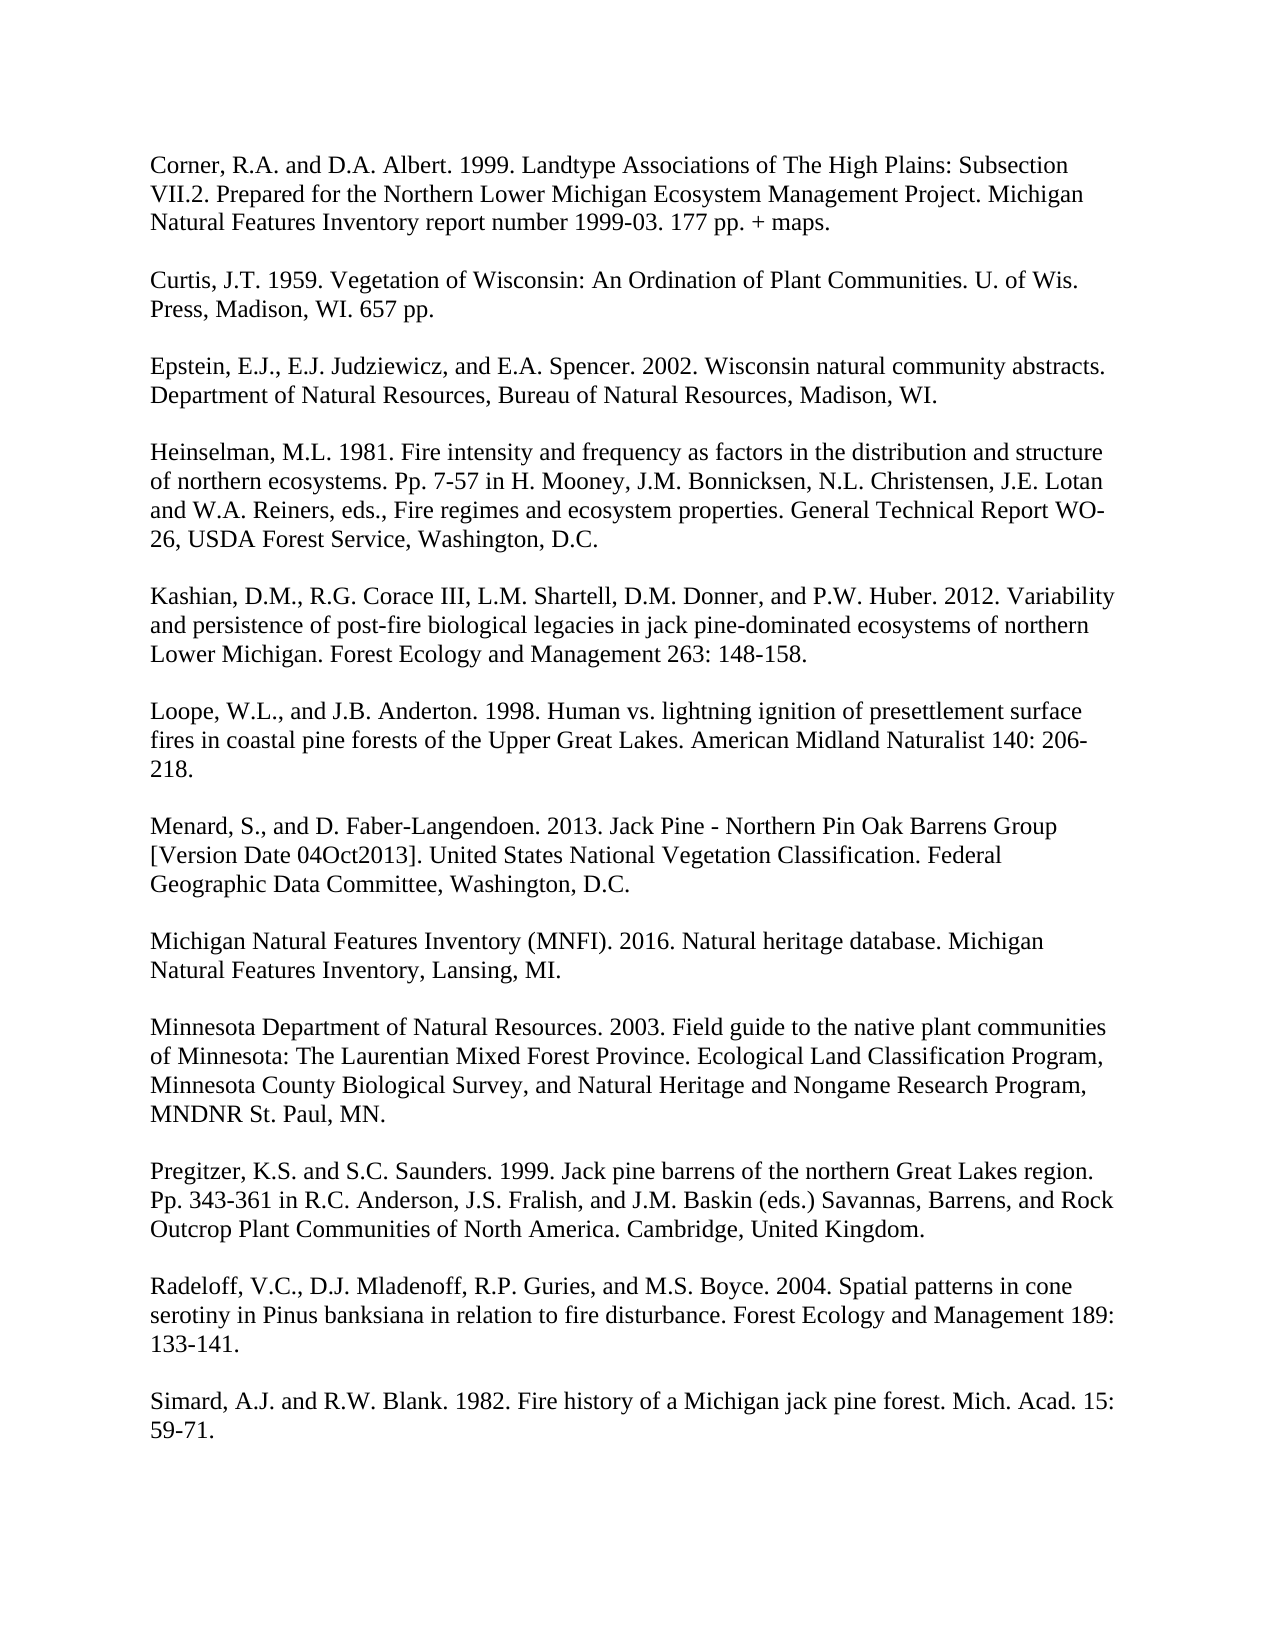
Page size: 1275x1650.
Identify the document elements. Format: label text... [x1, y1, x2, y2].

text Epstein, E.J., E.J. Judziewicz, and E.A. Spencer. 2002. Wisconsin natural community abstracts. Department of Natural Resources, Bureau of Natural Resources, Madison, WI. [150, 351, 1125, 409]
text Kashian, D.M., R.G. Corace III, L.M. Shartell, D.M. Donner, and P.W. Huber. 2012. Variability and persistence of post-fire biological legacies in jack pine-dominated ecosystems of northern Lower Michigan. Forest Ecology and Management 263: 148-158. [150, 581, 1125, 667]
text Heinselman, M.L. 1981. Fire intensity and frequency as factors in the distribution and structure of northern ecosystems. Pp. 7-57 in H. Mooney, J.M. Bonnicksen, N.L. Christensen, J.E. Lotan and W.A. Reiners, eds., Fire regimes and ecosystem properties. General Technical Report WO-26, USDA Forest Service, Washington, D.C. [150, 437, 1125, 552]
text Michigan Natural Features Inventory (MNFI). 2016. Natural heritage database. Michigan Natural Features Inventory, Lansing, MI. [150, 926, 1125, 984]
text Pregitzer, K.S. and S.C. Saunders. 1999. Jack pine barrens of the northern Great Lakes region. Pp. 343-361 in R.C. Anderson, J.S. Fralish, and J.M. Baskin (eds.) Savannas, Barrens, and Rock Outcrop Plant Communities of North America. Cambridge, United Kingdom. [150, 1156, 1125, 1242]
text Curtis, J.T. 1959. Vegetation of Wisconsin: An Ordination of Plant Communities. U. of Wis. Press, Madison, WI. 657 pp. [150, 265, 1125, 322]
text Loope, W.L., and J.B. Anderton. 1998. Human vs. lightning ignition of presettlement surface fires in coastal pine forests of the Upper Great Lakes. American Midland Naturalist 140: 206-218. [150, 696, 1125, 782]
text Minnesota Department of Natural Resources. 2003. Field guide to the native plant communities of Minnesota: The Laurentian Mixed Forest Province. Ecological Land Classification Program, Minnesota County Biological Survey, and Natural Heritage and Nongame Research Program, MNDNR St. Paul, MN. [150, 1012, 1125, 1127]
text Corner, R.A. and D.A. Albert. 1999. Landtype Associations of The High Plains: Subsection VII.2. Prepared for the Northern Lower Michigan Ecosystem Management Project. Michigan Natural Features Inventory report number 1999-03. 177 pp. + maps. [150, 150, 1125, 236]
text Radeloff, V.C., D.J. Mladenoff, R.P. Guries, and M.S. Boyce. 2004. Spatial patterns in cone serotiny in Pinus banksiana in relation to fire disturbance. Forest Ecology and Management 189: 133-141. [150, 1271, 1125, 1357]
text Menard, S., and D. Faber-Langendoen. 2013. Jack Pine - Northern Pin Oak Barrens Group [Version Date 04Oct2013]. United States National Vegetation Classification. Federal Geographic Data Committee, Washington, D.C. [150, 811, 1125, 897]
text Simard, A.J. and R.W. Blank. 1982. Fire history of a Michigan jack pine forest. Mich. Acad. 15: 59-71. [150, 1386, 1125, 1444]
